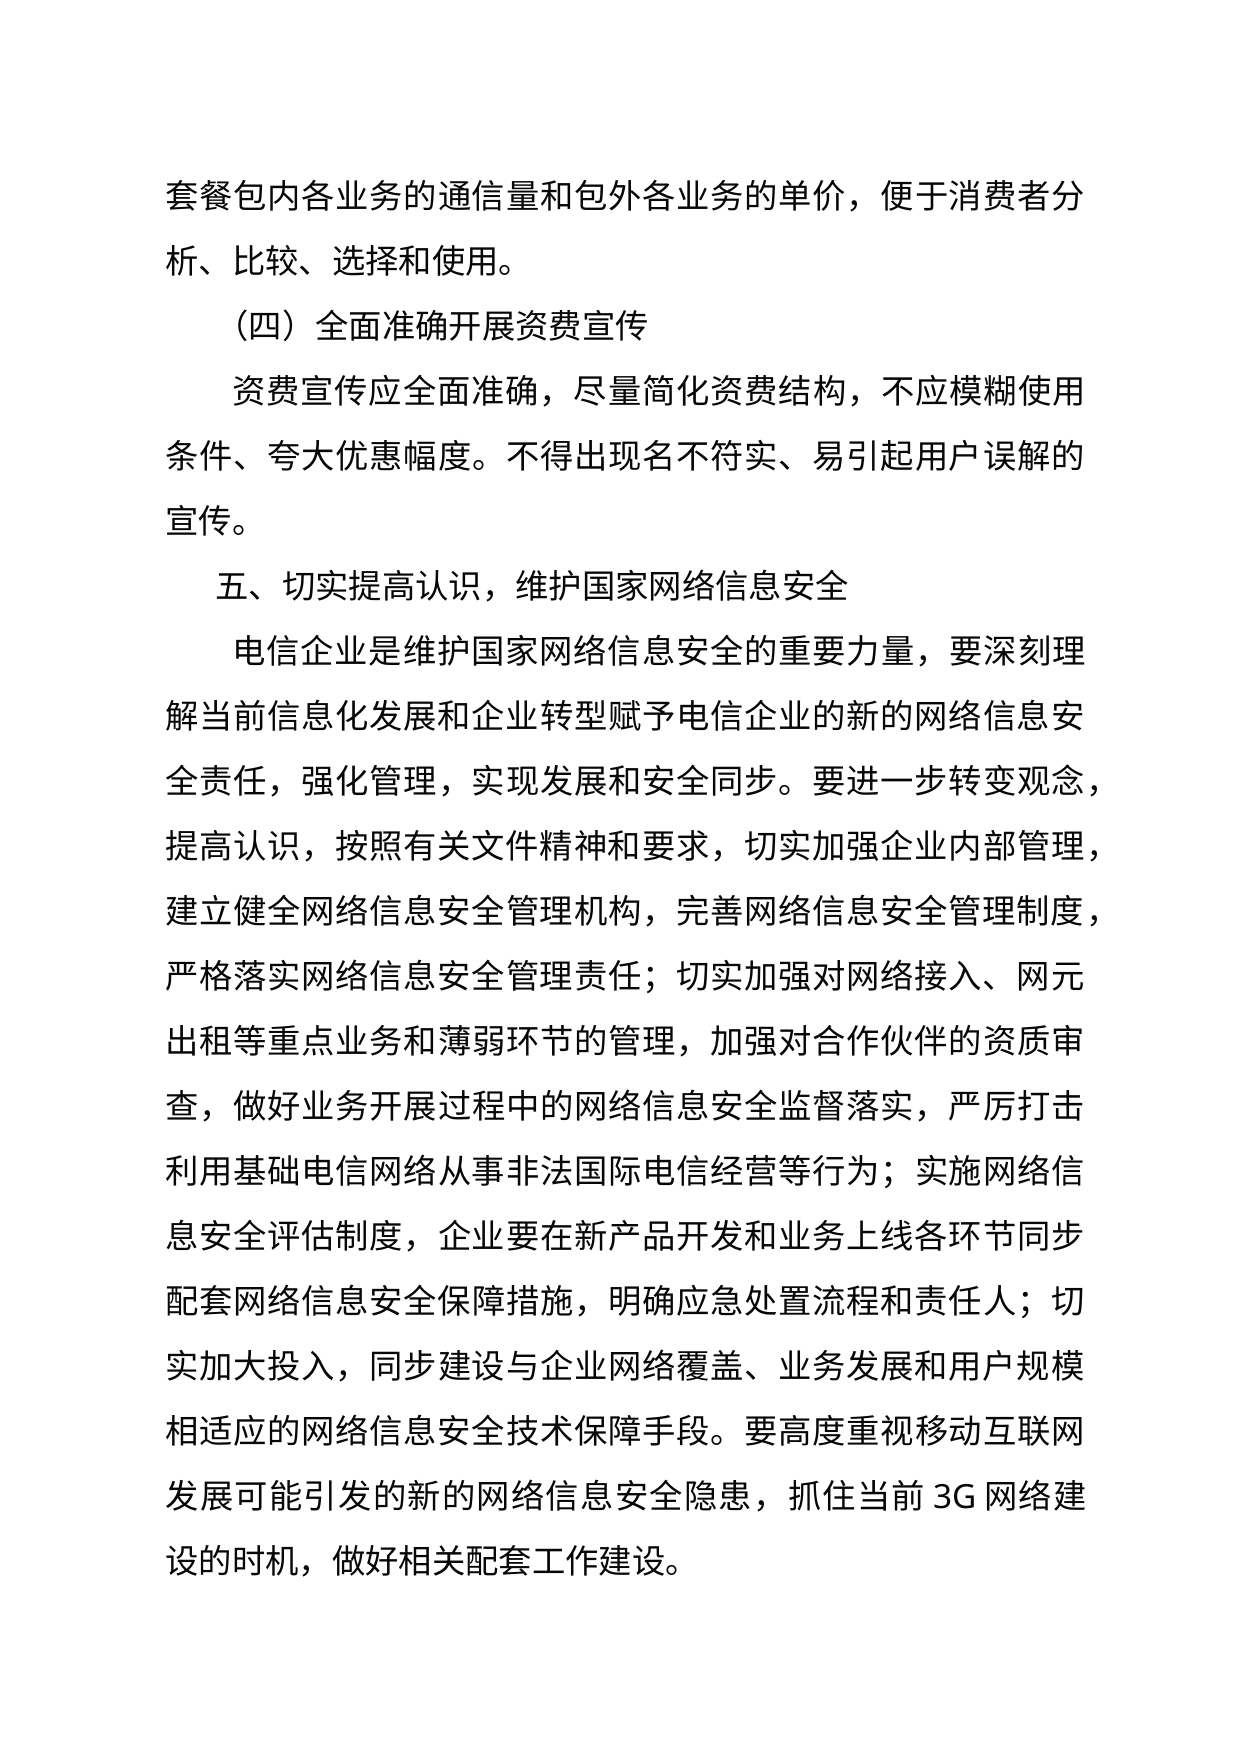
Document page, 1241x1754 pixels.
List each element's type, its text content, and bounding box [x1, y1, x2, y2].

text 电信企业是维护国家网络信息安全的重要力量，要深刻理解当前信息化发展和企业转型赋予电信企业的新的网络信息安全责任，强化管理，实现发展和安全同步。要进一步转变观念，提高认识，按照有关文件精神和要求，切实加强企业内部管理，建立健全网络信息安全管理机构，完善网络信息安全管理制度，严格落实网络信息安全管理责任；切实加强对网络接入、网元出租等重点业务和薄弱环节的管理，加强对合作伙伴的资质审查，做好业务开展过程中的网络信息安全监督落实，严厉打击利用基础电信网络从事非法国际电信经营等行为；实施网络信息安全评估制度，企业要在新产品开发和业务上线各环节同步配套网络信息安全保障措施，明确应急处置流程和责任人；切实加大投入，同步建设与企业网络覆盖、业务发展和用户规模相适应的网络信息安全技术保障手段。要高度重视移动互联网发展可能引发的新的网络信息安全隐患，抓住当前3G网络建设的时机，做好相关配套工作建设。 [165, 617, 1087, 1592]
text 五、切实提高认识，维护国家网络信息安全 [165, 552, 1087, 617]
text 资费宣传应全面准确，尽量简化资费结构，不应模糊使用条件、夸大优惠幅度。不得出现名不符实、易引起用户误解的宣传。 [165, 357, 1087, 552]
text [165, 162, 1087, 292]
text （四）全面准确开展资费宣传 [165, 292, 1087, 357]
